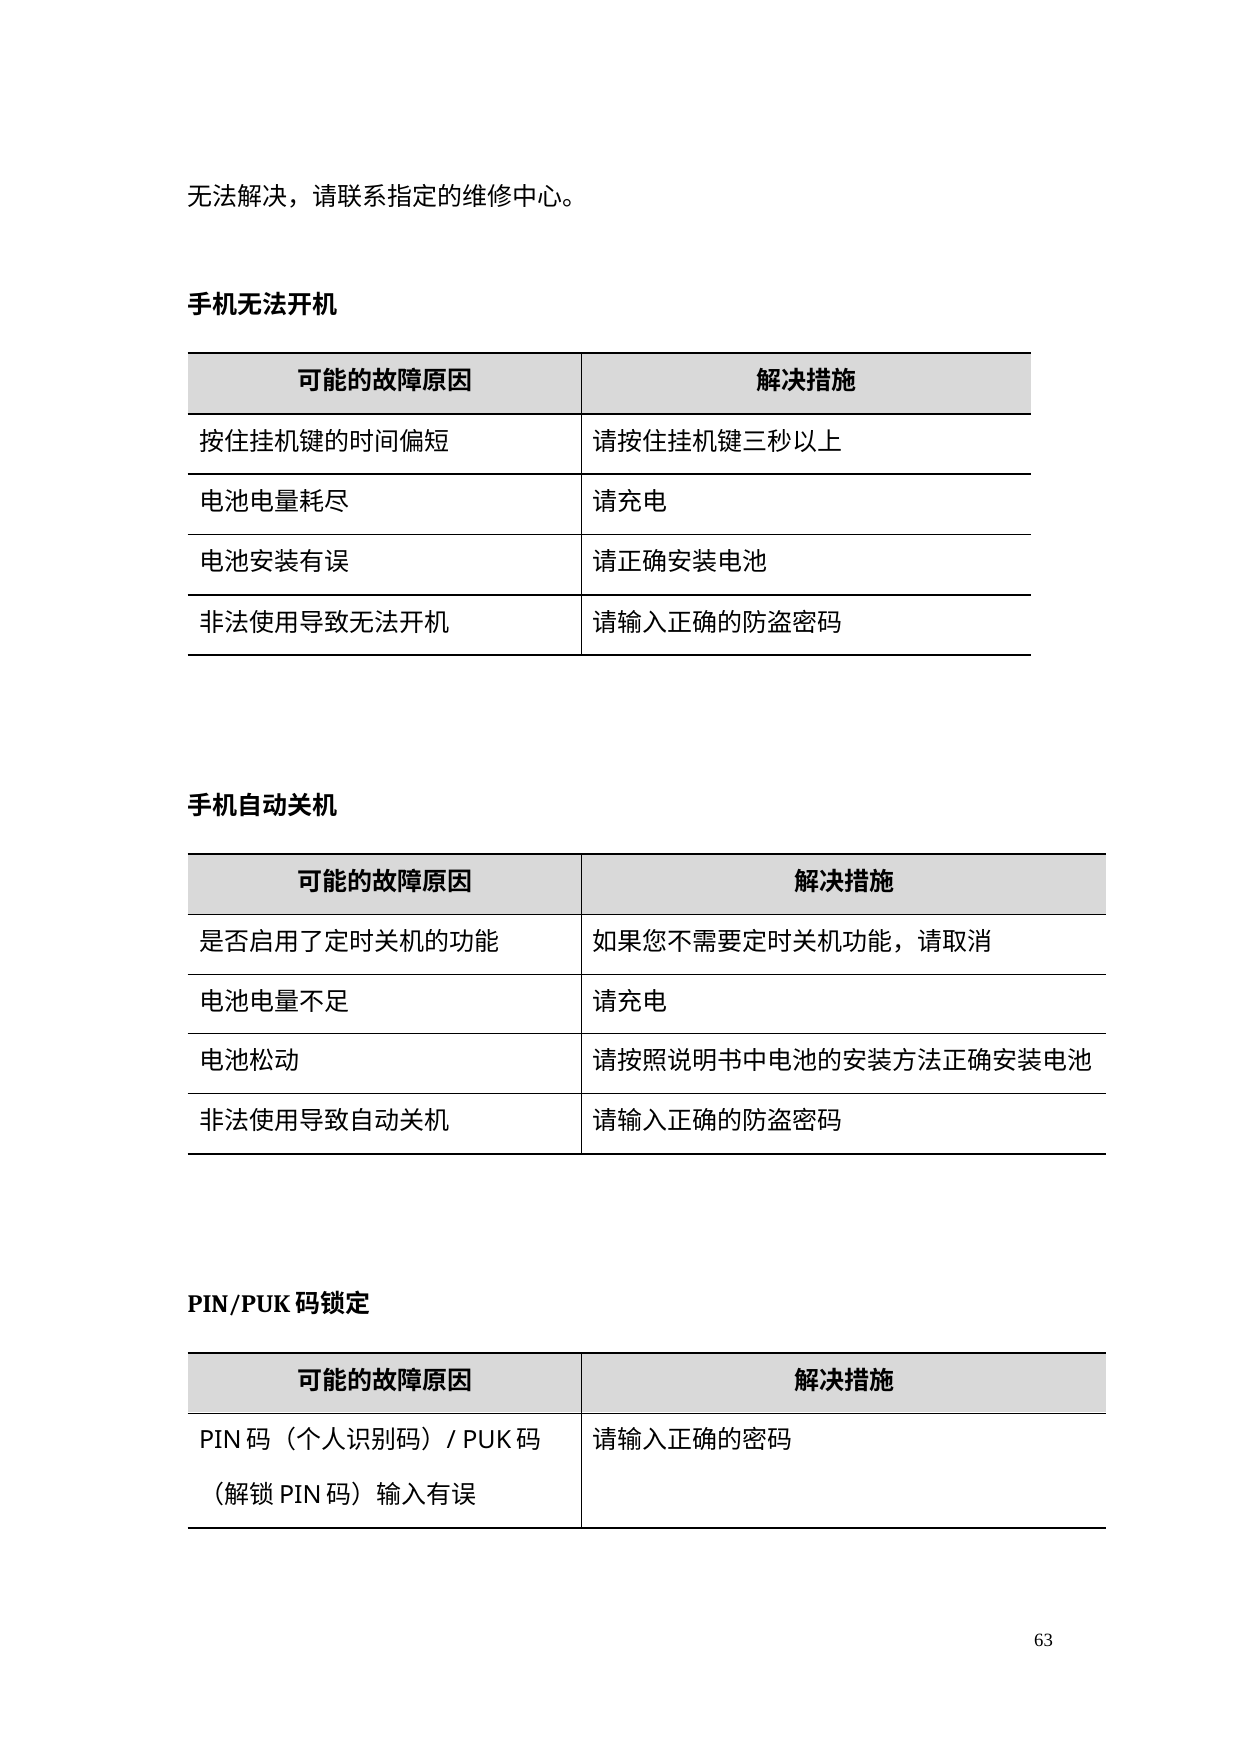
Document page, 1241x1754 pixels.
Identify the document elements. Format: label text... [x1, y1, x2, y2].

table_cell 电池电量耗尽 [188, 475, 581, 534]
table_cell 电池安装有误 [188, 535, 581, 594]
table_header 可能的故障原因 [188, 354, 581, 413]
table_cell 请按住挂机键三秒以上 [582, 415, 1031, 473]
table_cell 请输入正确的防盗密码 [582, 1094, 1106, 1153]
table_cell 非法使用导致无法开机 [188, 596, 581, 654]
table_cell 如果您不需要定时关机功能，请取消 [582, 915, 1106, 973]
subtitle PIN/PUK码锁定 [187, 1269, 1053, 1334]
table_cell 非法使用导致自动关机 [188, 1094, 581, 1153]
table_cell 是否启用了定时关机的功能 [188, 915, 581, 973]
table_cell 请充电 [582, 975, 1106, 1033]
table_header 解决措施 [582, 354, 1031, 413]
table_header 可能的故障原因 [188, 855, 581, 914]
table_cell 请正确安装电池 [582, 535, 1031, 594]
table_cell 请输入正确的防盗密码 [582, 596, 1031, 654]
table_header 解决措施 [582, 1354, 1106, 1412]
table_cell 请充电 [582, 475, 1031, 534]
table_cell 按住挂机键的时间偏短 [188, 415, 581, 473]
table_cell 请按照说明书中电池的安装方法正确安装电池 [582, 1034, 1106, 1093]
table_header 可能的故障原因 [188, 1354, 581, 1412]
table_cell PIN码（个人识别码）/ PUK码（解锁PIN码）输入有误 [188, 1414, 581, 1527]
table_cell 请输入正确的密码 [582, 1414, 1106, 1527]
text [187, 162, 1053, 227]
table_cell 电池松动 [188, 1034, 581, 1093]
subtitle 手机自动关机 [187, 771, 1053, 836]
table_header 解决措施 [582, 855, 1106, 914]
subtitle 手机无法开机 [187, 270, 1053, 335]
table_cell 电池电量不足 [188, 975, 581, 1033]
